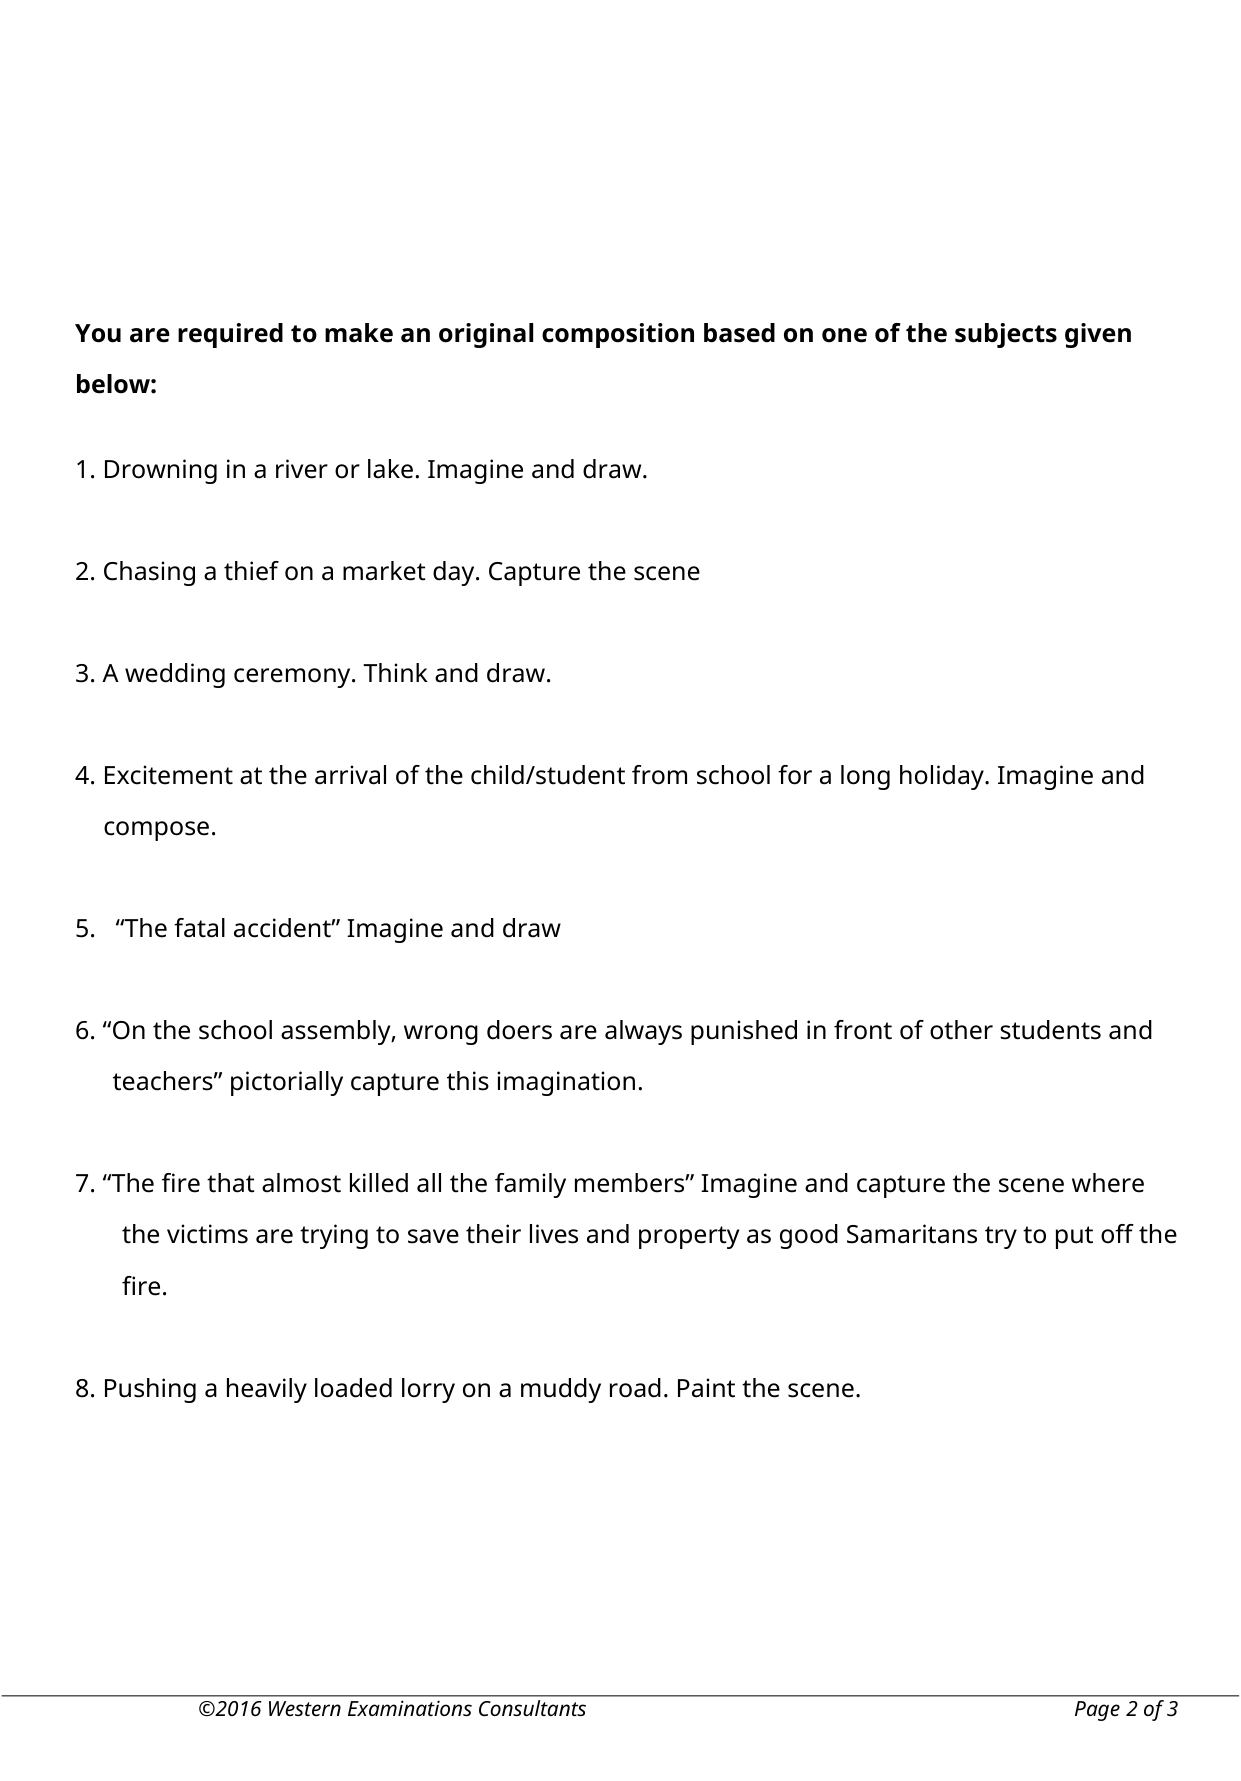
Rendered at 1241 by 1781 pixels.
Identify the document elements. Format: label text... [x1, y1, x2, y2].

text 3. A wedding ceremony. Think and draw. [75, 656, 1180, 690]
text 7. “The fire that almost killed all the family members” Imagine and capture the scene where the victims are trying to save their lives and property as good Samaritans try to put off the fire. [75, 1166, 1180, 1302]
text 5. “The fatal accident” Imagine and draw [75, 911, 1180, 945]
text 1. Drowning in a river or lake. Imagine and draw. [75, 452, 1180, 486]
text 2. Chasing a thief on a market day. Capture the scene [75, 554, 1180, 588]
text You are required to make an original composition based on one of the subjects given below: [75, 315, 1180, 401]
text 6. “On the school assembly, wrong doers are always punished in front of other students and teachers” pictorially capture this imagination. [75, 1013, 1180, 1098]
text 4. Excitement at the arrival of the child/student from school for a long holiday. Imagine and compose. [75, 758, 1180, 843]
text 8. Pushing a heavily loaded lorry on a muddy road. Paint the scene. [75, 1370, 1180, 1404]
